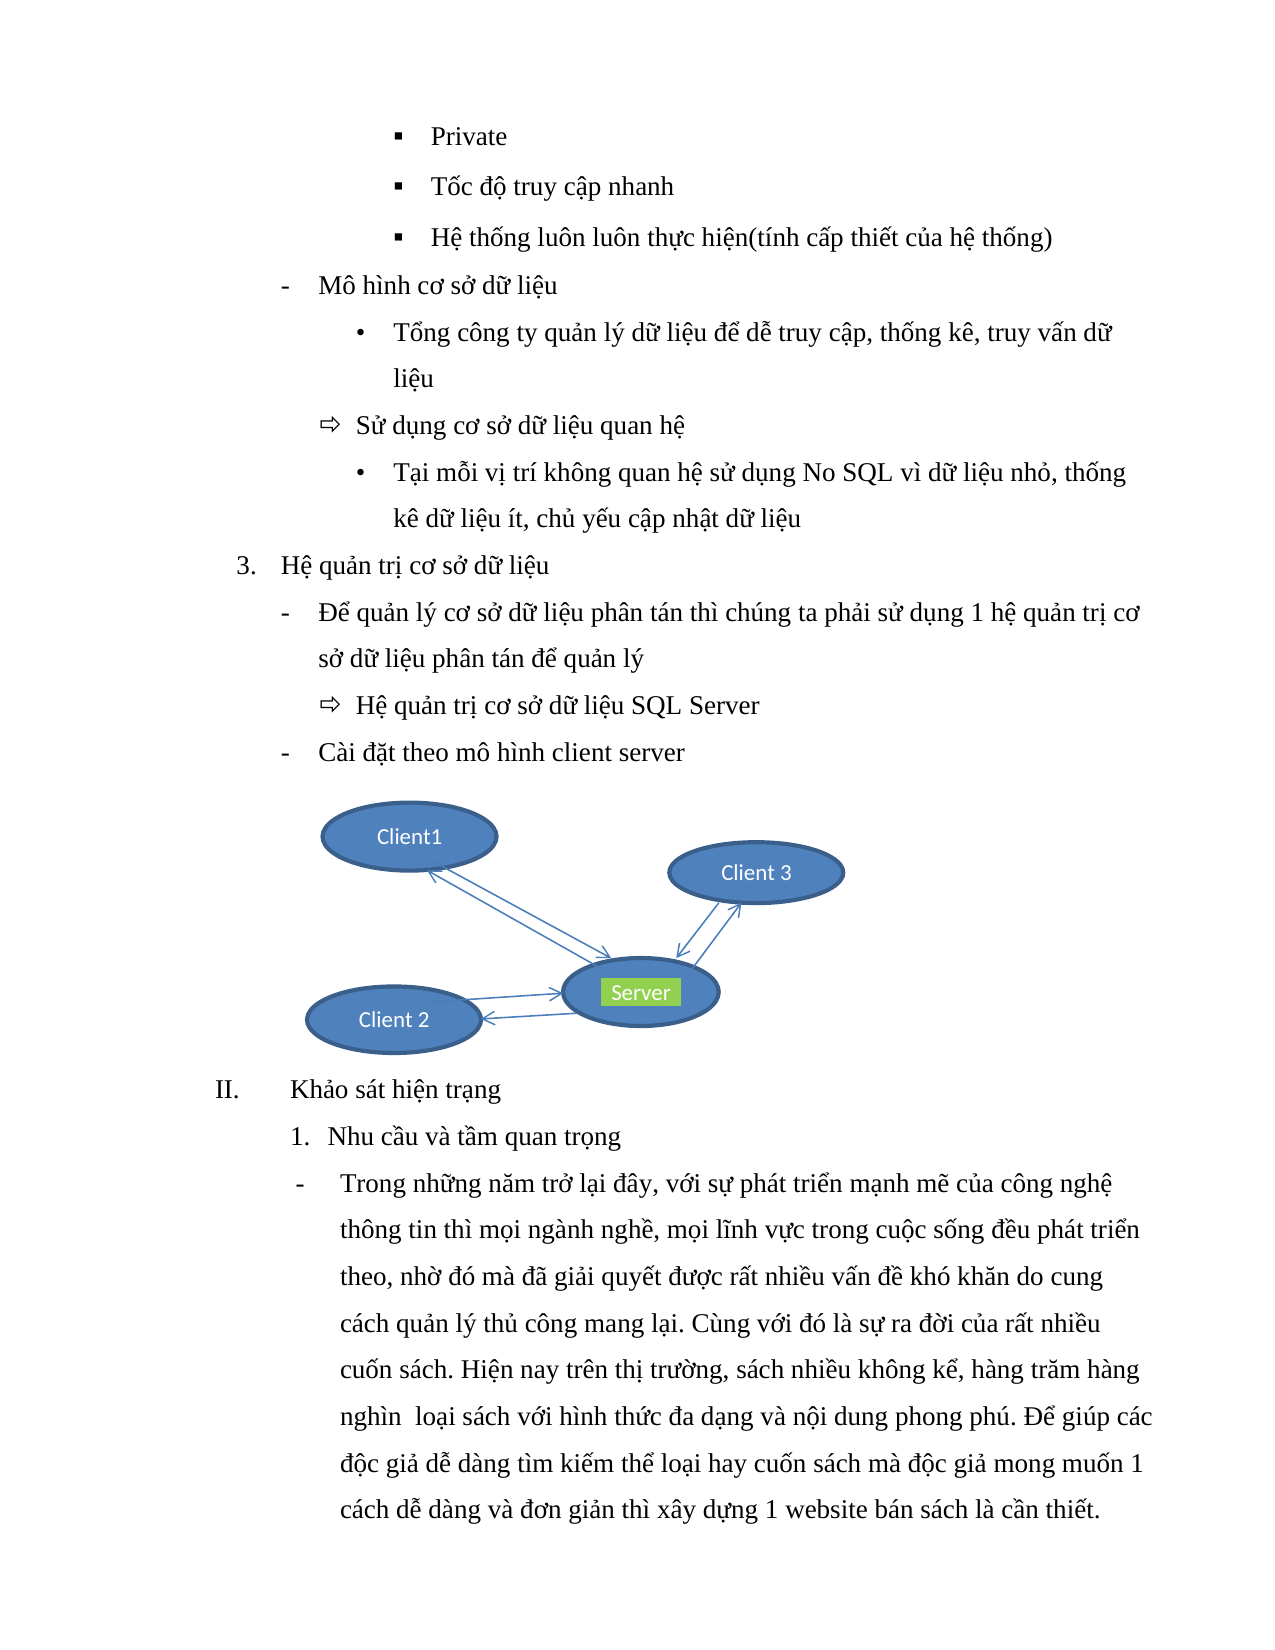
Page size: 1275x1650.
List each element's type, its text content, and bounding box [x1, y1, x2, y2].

list Nhu cầu và tầm quan trọng [290, 1120, 1157, 1151]
list Cài đặt theo mô hình client server [281, 736, 1157, 767]
list Tổng công ty quản lý dữ liệu để dễ truy cập, thống kê, truy vấn dữ liệu [356, 316, 1157, 393]
list Hệ quản trị cơ sở dữ liệu SQL Server [318, 689, 1157, 721]
list Sử dụng cơ sở dữ liệu quan hệ [318, 409, 1157, 440]
list Hệ quản trị cơ sở dữ liệu [236, 549, 1157, 580]
list Mô hình cơ sở dữ liệu [281, 269, 1157, 300]
list Tốc độ truy cập nhanh [393, 168, 1157, 202]
list Hệ thống luôn luôn thực hiện(tính cấp thiết của hệ thống) [393, 219, 1157, 252]
list Khảo sát hiện trạng [215, 1074, 1157, 1105]
list Tại mỗi vị trí không quan hệ sử dụng No SQL vì dữ liệu nhỏ, thống kê dữ liệu ít, chủ yếu cập nhật dữ liệu [356, 456, 1157, 534]
list Để quản lý cơ sở dữ liệu phân tán thì chúng ta phải sử dụng 1 hệ quản trị cơ sở dữ liệu phân tán để quản lý [281, 596, 1157, 674]
list Private [393, 118, 1157, 152]
list Trong những năm trở lại đây, với sự phát triển mạnh mẽ của công nghệ thông tin thì mọi ngành nghề, mọi lĩnh vực trong cuộc sống đều phát triển theo, nhờ đó mà đã giải quyết được rất nhiều vấn đề khó khăn do cung cách quản lý thủ công mang lại. Cùng với đó là sự ra đời của rất nhiều cuốn sách. Hiện nay trên thị trường, sách nhiều không kể, hàng trăm hàng nghìn loại sách với hình thức đa dạng và nội dung phong phú. Để giúp các độc giả dễ dàng tìm kiếm thể loại hay cuốn sách mà độc giả mong muốn 1 cách dễ dàng và đơn giản thì xây dựng 1 website bán sách là cần thiết. [295, 1167, 1157, 1525]
